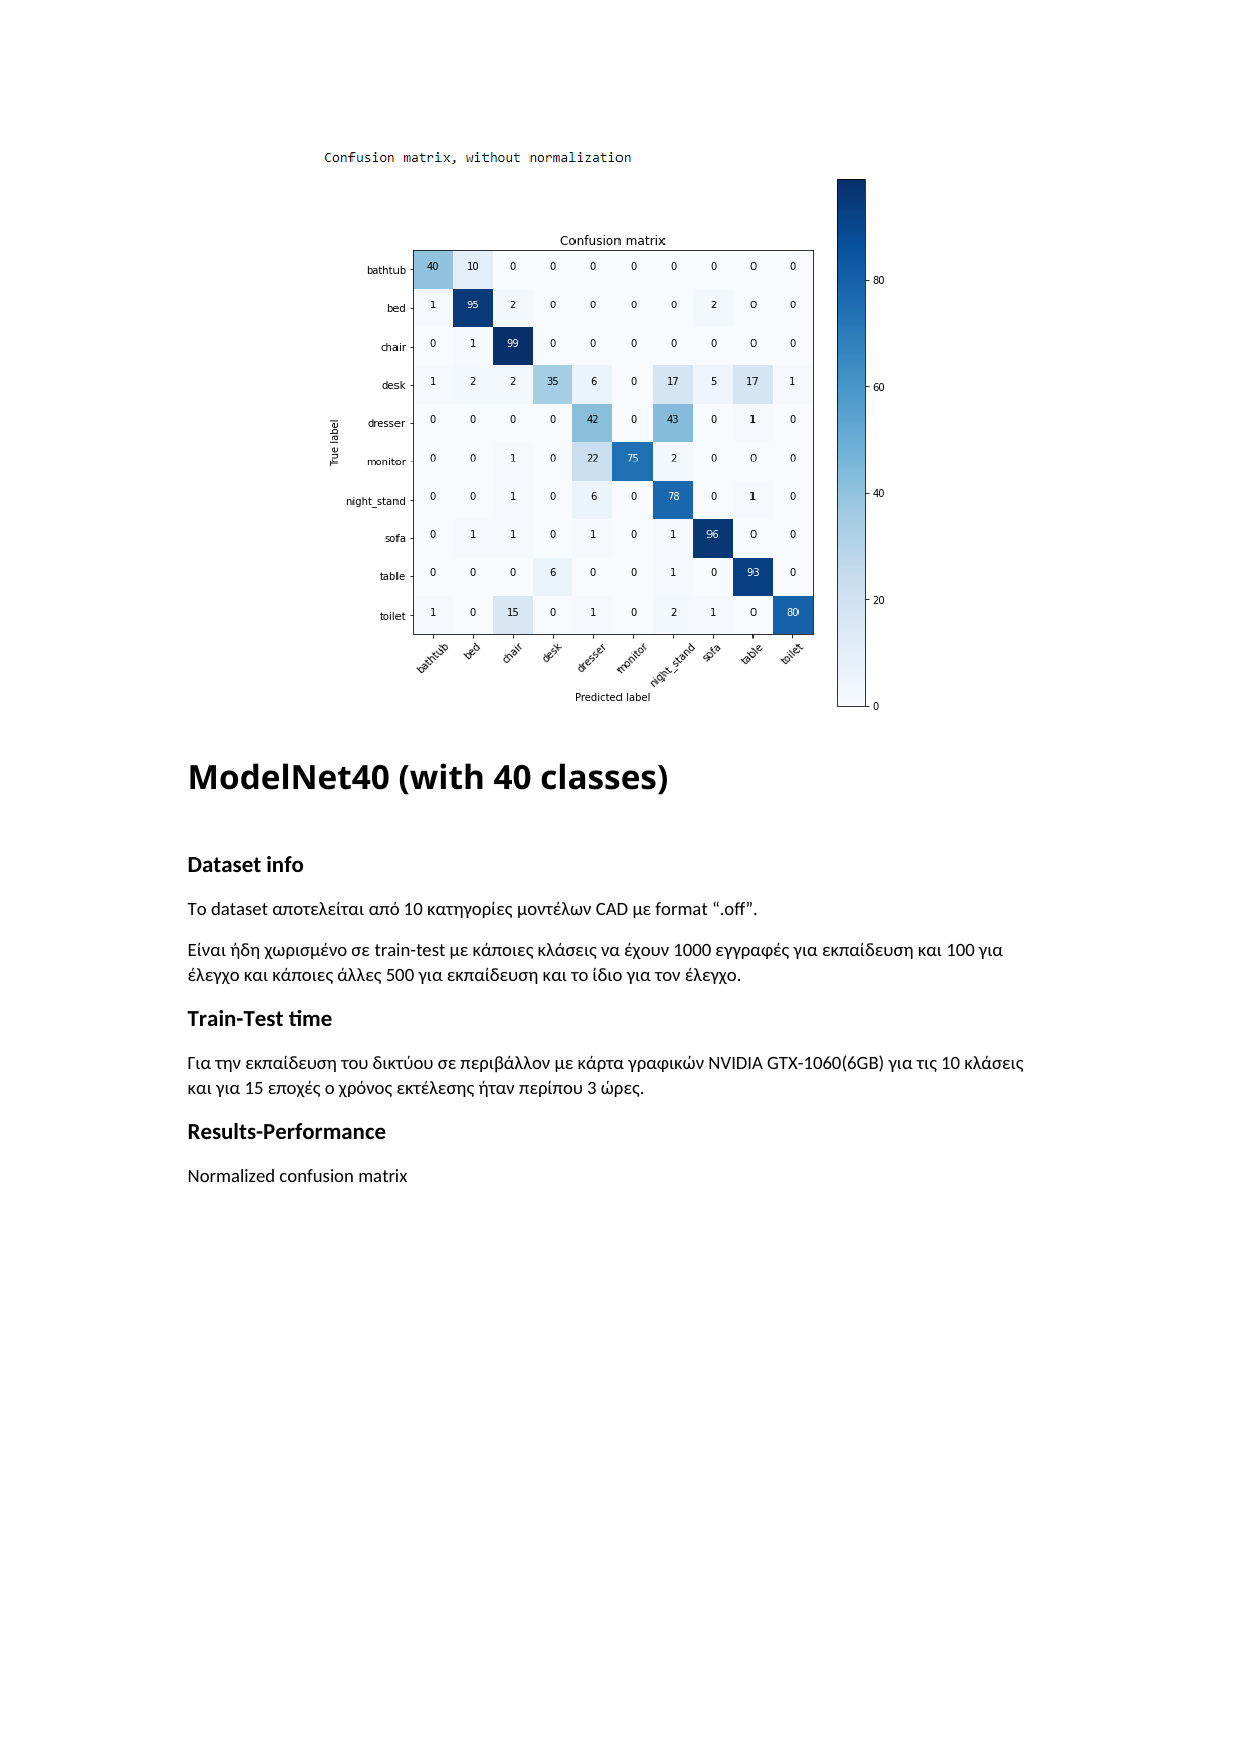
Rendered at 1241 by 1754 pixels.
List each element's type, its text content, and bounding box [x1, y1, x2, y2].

text Για την εκπαίδευση του δικτύου σε περιβάλλον με κάρτα γραφικών NVIDIA GTX-1060(6GB) για τις 10 κλάσεις και για 15 εποχές ο χρόνος εκτέλεσης ήταν περίπου 3 ώρες. [187, 1051, 1053, 1099]
text Το dataset αποτελείται από 10 κατηγορίες μοντέλων CAD με format “.off”. [187, 897, 1053, 920]
text Normalized confusion matrix [187, 1164, 1053, 1187]
subtitle ModelNet40 (with 40 classes) [187, 754, 1053, 799]
text Train-Test time [187, 1004, 1053, 1032]
picture [308, 150, 932, 727]
text Results-Performance [187, 1117, 1053, 1145]
text Είναι ήδη χωρισμένο σε train-test με κάποιες κλάσεις να έχουν 1000 εγγραφές για εκπαίδευση και 100 για έλεγχο και κάποιες άλλες 500 για εκπαίδευση και το ίδιο για τον έλεγχο. [187, 938, 1053, 986]
text Dataset info [187, 850, 1053, 878]
